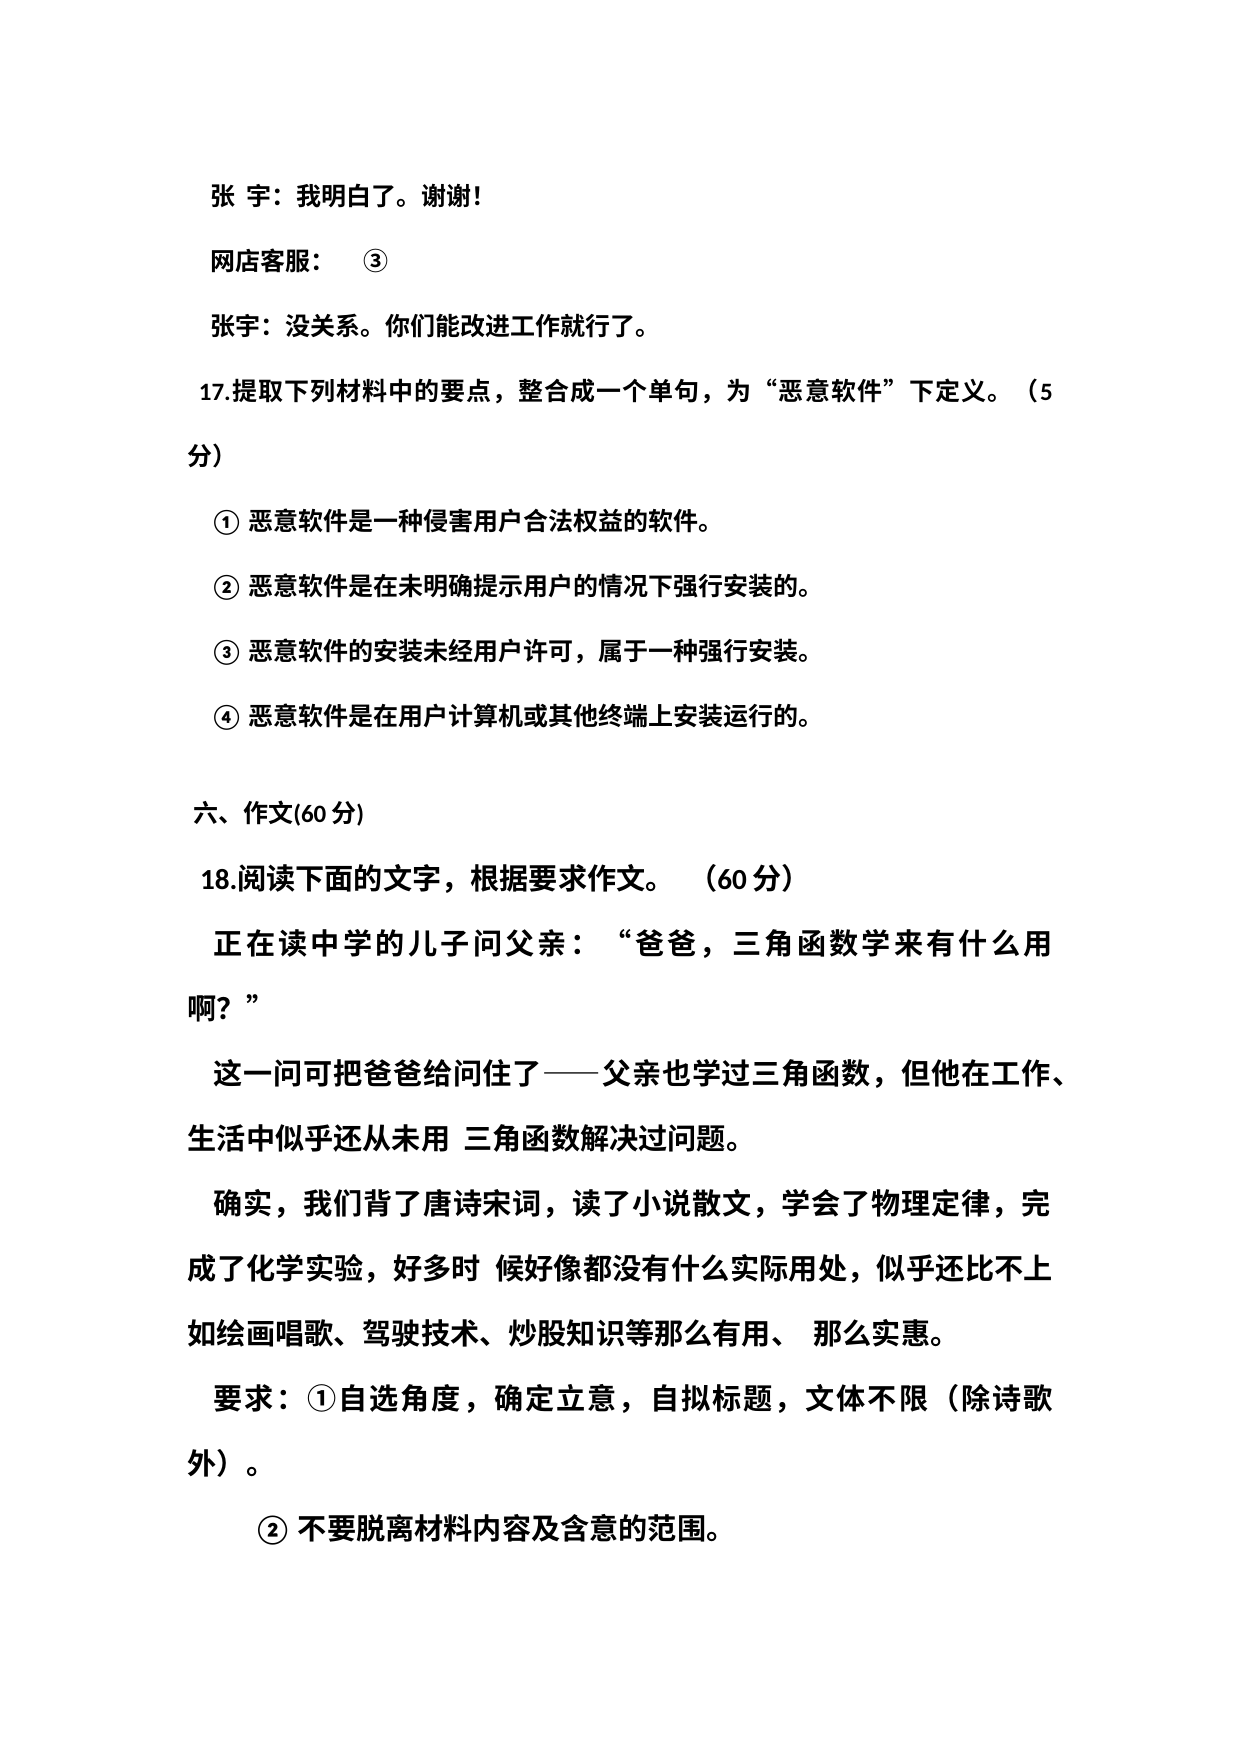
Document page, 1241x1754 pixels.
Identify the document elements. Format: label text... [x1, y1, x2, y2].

text ④恶意软件是在用户计算机或其他终端上安装运行的。 [187, 682, 1053, 747]
text 网店客服： ③ [187, 227, 1053, 292]
text ①恶意软件是一种侵害用户合法权益的软件。 [187, 487, 1053, 552]
text ③恶意软件的安装未经用户许可，属于一种强行安装。 [187, 617, 1053, 682]
text 张宇：没关系。你们能改进工作就行了。 [187, 292, 1053, 357]
text 要求：①自选角度，确定立意，自拟标题，文体不限（除诗歌外）。 [187, 1364, 1053, 1494]
text 张 宇：我明白了。谢谢！ [187, 162, 1053, 227]
text 这一问可把爸爸给问住了——父亲也学过三角函数，但他在工作、生活中似乎还从未用 三角函数解决过问题。 [187, 1039, 1053, 1169]
text 确实，我们背了唐诗宋词，读了小说散文，学会了物理定律，完成了化学实验，好多时 候好像都没有什么实际用处，似乎还比不上如绘画唱歌、驾驶技术、炒股知识等那么有用、 那么实惠。 [187, 1169, 1053, 1364]
text 正在读中学的儿子问父亲：“爸爸，三角函数学来有什么用啊？” [187, 909, 1053, 1039]
text ②恶意软件是在未明确提示用户的情况下强行安装的。 [187, 552, 1053, 617]
text 六、作文(60分) [187, 779, 1053, 844]
text 18.阅读下面的文字，根据要求作文。 （60分） [187, 844, 1053, 909]
text 17.提取下列材料中的要点，整合成一个单句，为“恶意软件”下定义。（5分） [187, 357, 1053, 487]
text ②不要脱离材料内容及含意的范围。 [187, 1494, 1053, 1559]
